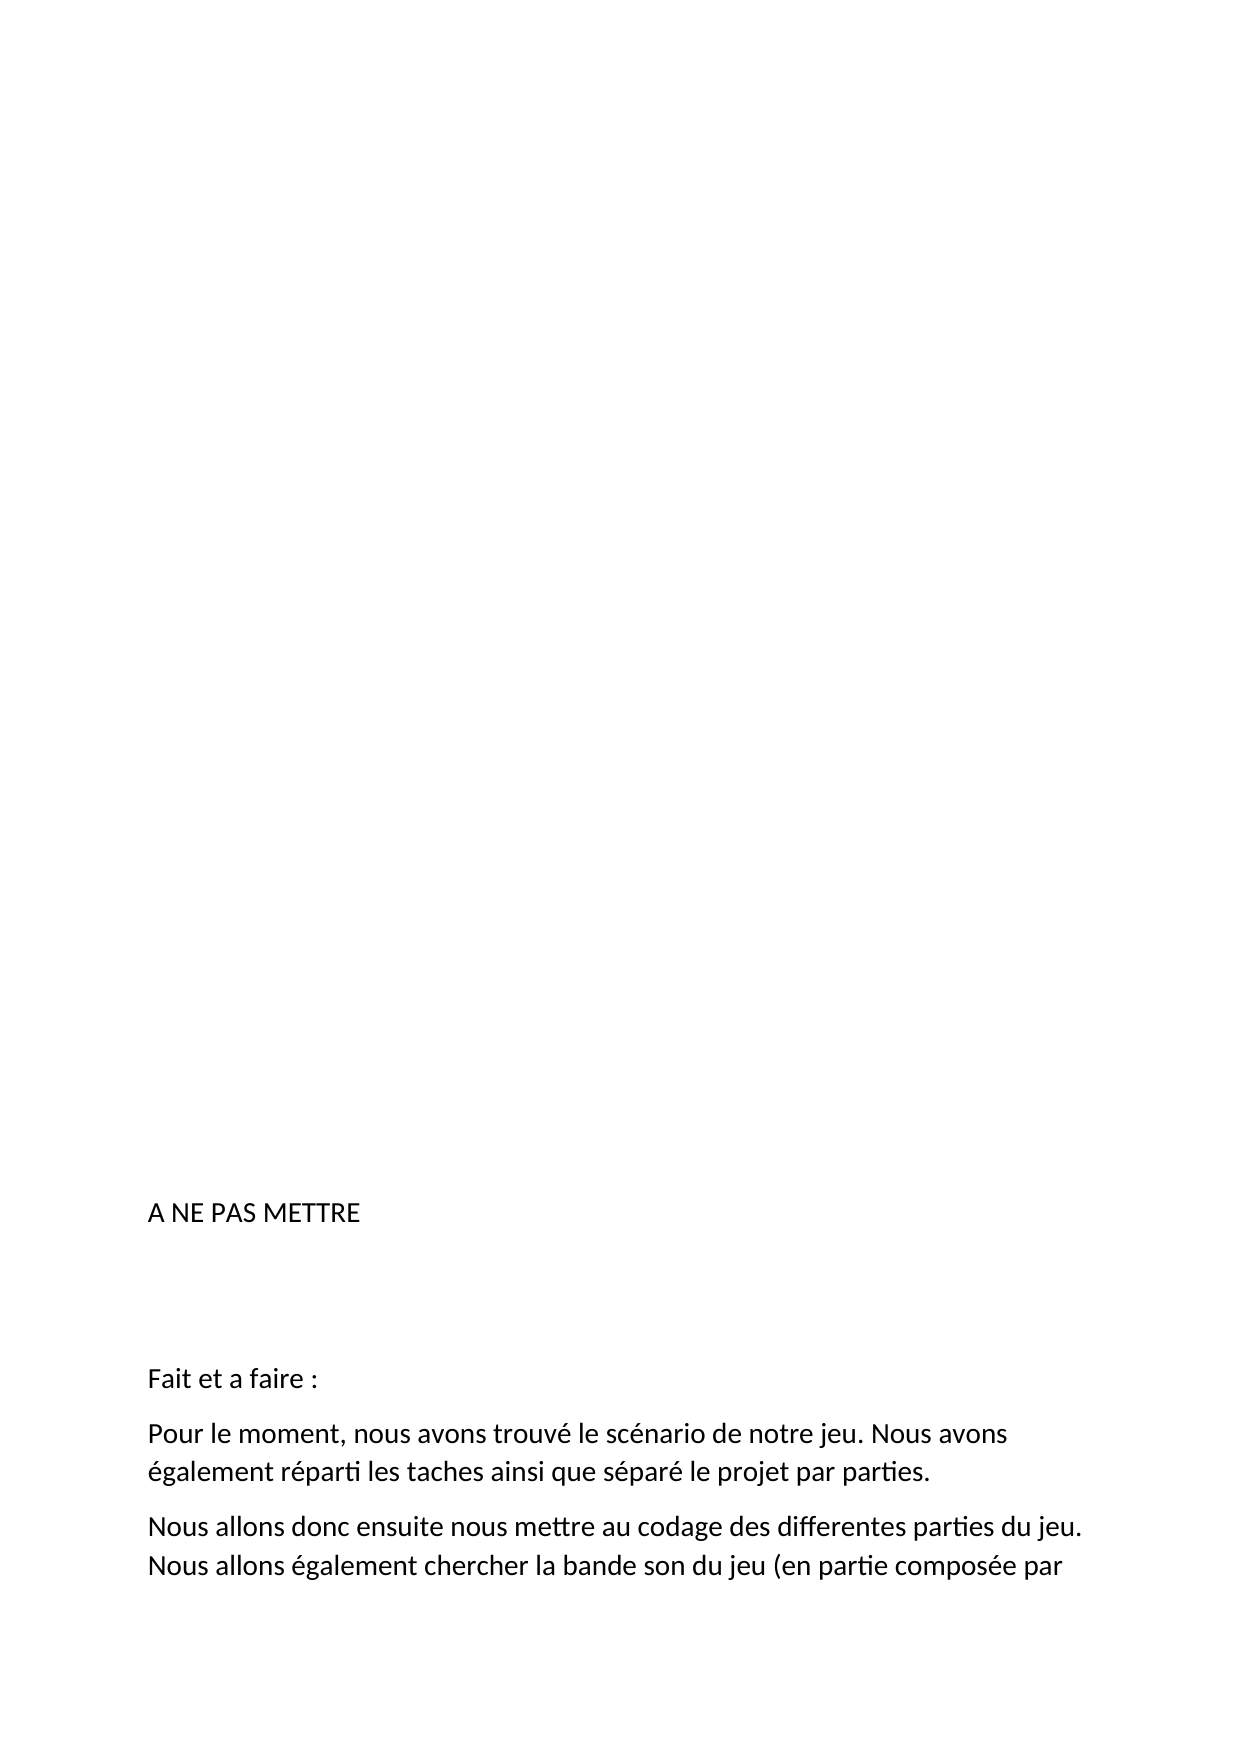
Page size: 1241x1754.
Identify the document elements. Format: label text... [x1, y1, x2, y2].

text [148, 1508, 1093, 1583]
text Fait et a faire : [148, 1360, 1093, 1396]
text A NE PAS METTRE [148, 1194, 1093, 1230]
text Pour le moment, nous avons trouvé le scénario de notre jeu. Nous avons également réparti les taches ainsi que séparé le projet par parties. [148, 1415, 1093, 1489]
